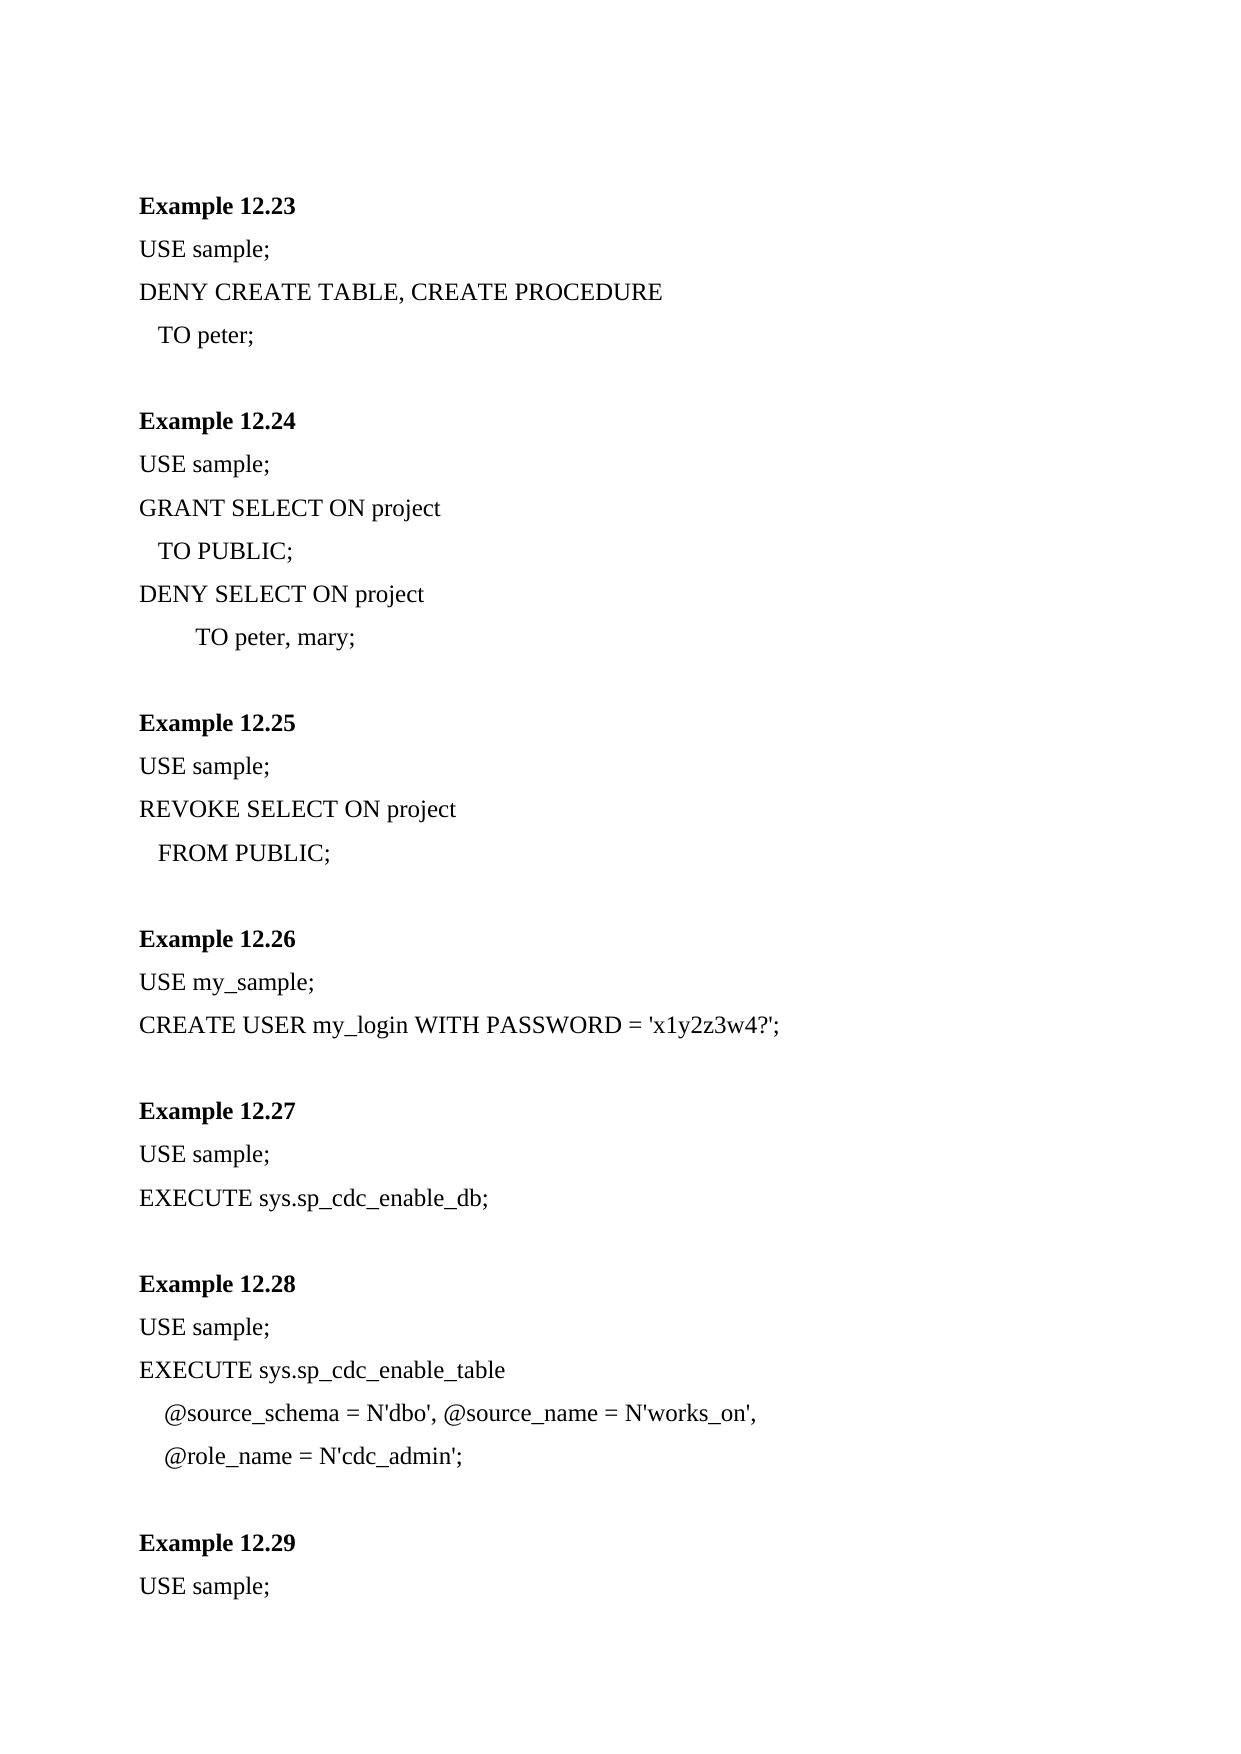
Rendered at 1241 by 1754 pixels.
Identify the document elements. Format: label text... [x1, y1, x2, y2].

text Example 12.29 [139, 1528, 1101, 1556]
text @source_schema = N'dbo', @source_name = N'works_on', [139, 1398, 1101, 1427]
text Example 12.28 [139, 1269, 1101, 1298]
text Example 12.24 [139, 406, 1101, 435]
text TO PUBLIC; [139, 536, 1101, 564]
text Example 12.23 [139, 191, 1101, 219]
text DENY SELECT ON project [139, 579, 1101, 608]
text TO peter; [139, 320, 1101, 349]
text CREATE USER my_login WITH PASSWORD = 'x1y2z3w4?'; [139, 1010, 1101, 1039]
text USE sample; [139, 1571, 1101, 1599]
text Example 12.27 [139, 1096, 1101, 1125]
text REVOKE SELECT ON project [139, 794, 1101, 823]
text FROM PUBLIC; [139, 838, 1101, 866]
text Example 12.26 [139, 924, 1101, 953]
text TO peter, mary; [139, 622, 1101, 651]
text GRANT SELECT ON project [139, 493, 1101, 521]
text DENY CREATE TABLE, CREATE PROCEDURE [139, 277, 1101, 306]
text USE sample; [139, 449, 1101, 478]
text USE sample; [139, 751, 1101, 780]
text EXECUTE sys.sp_cdc_enable_db; [139, 1183, 1101, 1211]
text USE sample; [139, 1139, 1101, 1168]
text USE sample; [139, 1312, 1101, 1341]
text Example 12.25 [139, 708, 1101, 737]
text @role_name = N'cdc_admin'; [139, 1441, 1101, 1470]
text EXECUTE sys.sp_cdc_enable_table [139, 1355, 1101, 1384]
text USE my_sample; [139, 967, 1101, 996]
text USE sample; [139, 234, 1101, 263]
